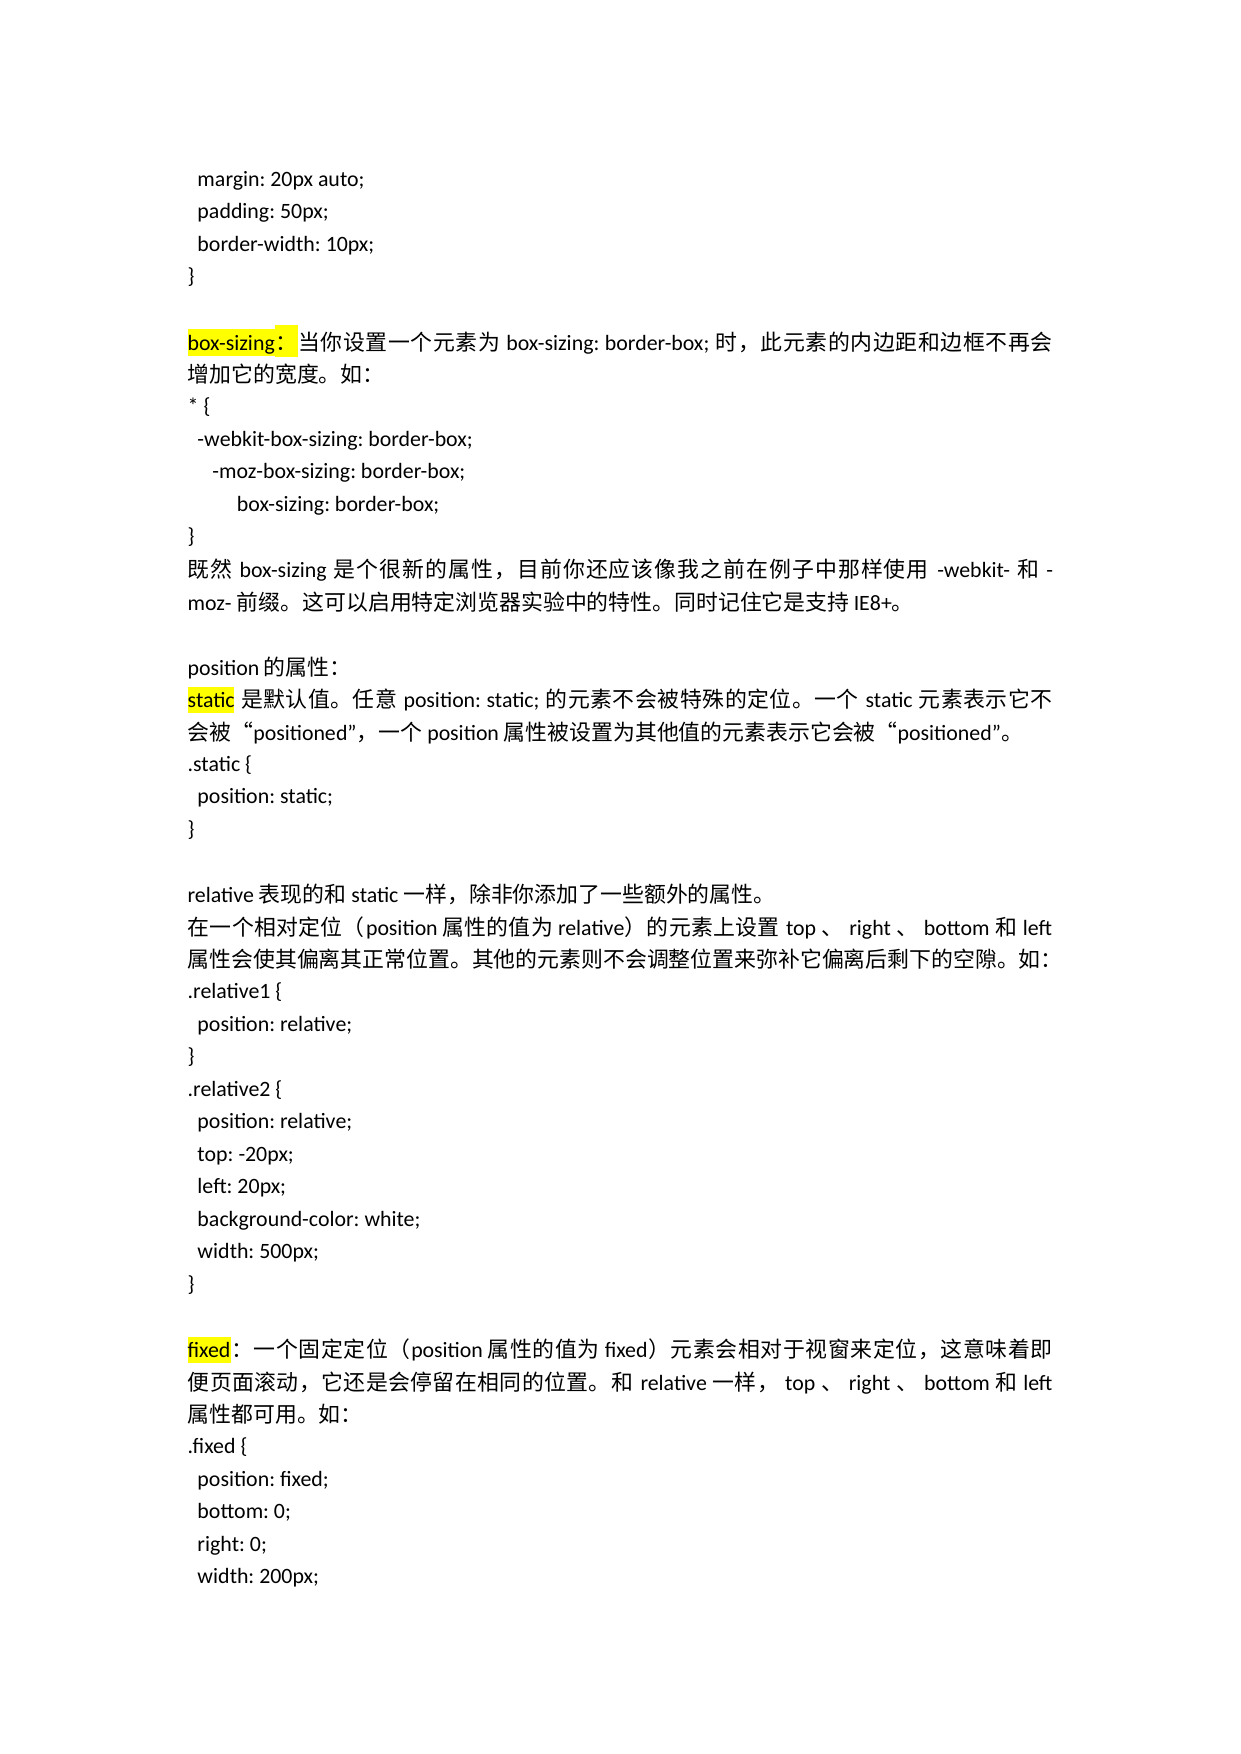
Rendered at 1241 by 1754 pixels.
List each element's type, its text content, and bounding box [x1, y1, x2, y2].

text width: 200px; [187, 1559, 1053, 1592]
text -moz-box-sizing: border-box; [187, 454, 1053, 487]
text right: 0; [187, 1527, 1053, 1559]
text 既然 box-sizing 是个很新的属性，目前你还应该像我之前在例子中那样使用 -webkit- 和 -moz- 前缀。这可以启用特定浏览器实验中的特性。同时记住它是支持IE8+。 [187, 552, 1053, 617]
text -webkit-box-sizing: border-box; [187, 422, 1053, 454]
text position: relative; [187, 1104, 1053, 1137]
text } [187, 812, 1053, 877]
text position的属性： [187, 649, 1053, 682]
text border-width: 10px; [187, 227, 1053, 259]
text fixed：一个固定定位（position属性的值为fixed）元素会相对于视窗来定位，这意味着即便页面滚动，它还是会停留在相同的位置。和 relative 一样， top 、 right 、 bottom 和 left 属性都可用。如： [187, 1332, 1053, 1429]
text bottom: 0; [187, 1494, 1053, 1527]
text } [187, 1267, 1053, 1299]
text } [187, 1039, 1053, 1072]
text top: -20px; [187, 1137, 1053, 1169]
text position: relative; [187, 1007, 1053, 1039]
text 在一个相对定位（position属性的值为relative）的元素上设置 top 、 right 、 bottom 和 left 属性会使其偏离其正常位置。其他的元素则不会调整位置来弥补它偏离后剩下的空隙。如： [187, 909, 1053, 974]
text static 是默认值。任意 position: static; 的元素不会被特殊的定位。一个 static 元素表示它不会被“positioned”，一个 position 属性被设置为其他值的元素表示它会被“positioned”。 [187, 682, 1053, 747]
text .relative2 { [187, 1072, 1053, 1104]
text box-sizing：当你设置一个元素为 box-sizing: border-box; 时，此元素的内边距和边框不再会增加它的宽度。如： [187, 324, 1053, 389]
text .fixed { [187, 1429, 1053, 1462]
text background-color: white; [187, 1202, 1053, 1234]
text position: static; [187, 779, 1053, 812]
text margin: 20px auto; [187, 162, 1053, 194]
text left: 20px; [187, 1169, 1053, 1202]
text } [187, 519, 1053, 552]
text width: 500px; [187, 1234, 1053, 1267]
text .static { [187, 747, 1053, 779]
text position: fixed; [187, 1462, 1053, 1494]
text .relative1 { [187, 974, 1053, 1007]
text * { [187, 389, 1053, 422]
text } [187, 259, 1053, 292]
text box-sizing: border-box; [187, 487, 1053, 519]
text relative 表现的和 static 一样，除非你添加了一些额外的属性。 [187, 877, 1053, 909]
text padding: 50px; [187, 194, 1053, 227]
